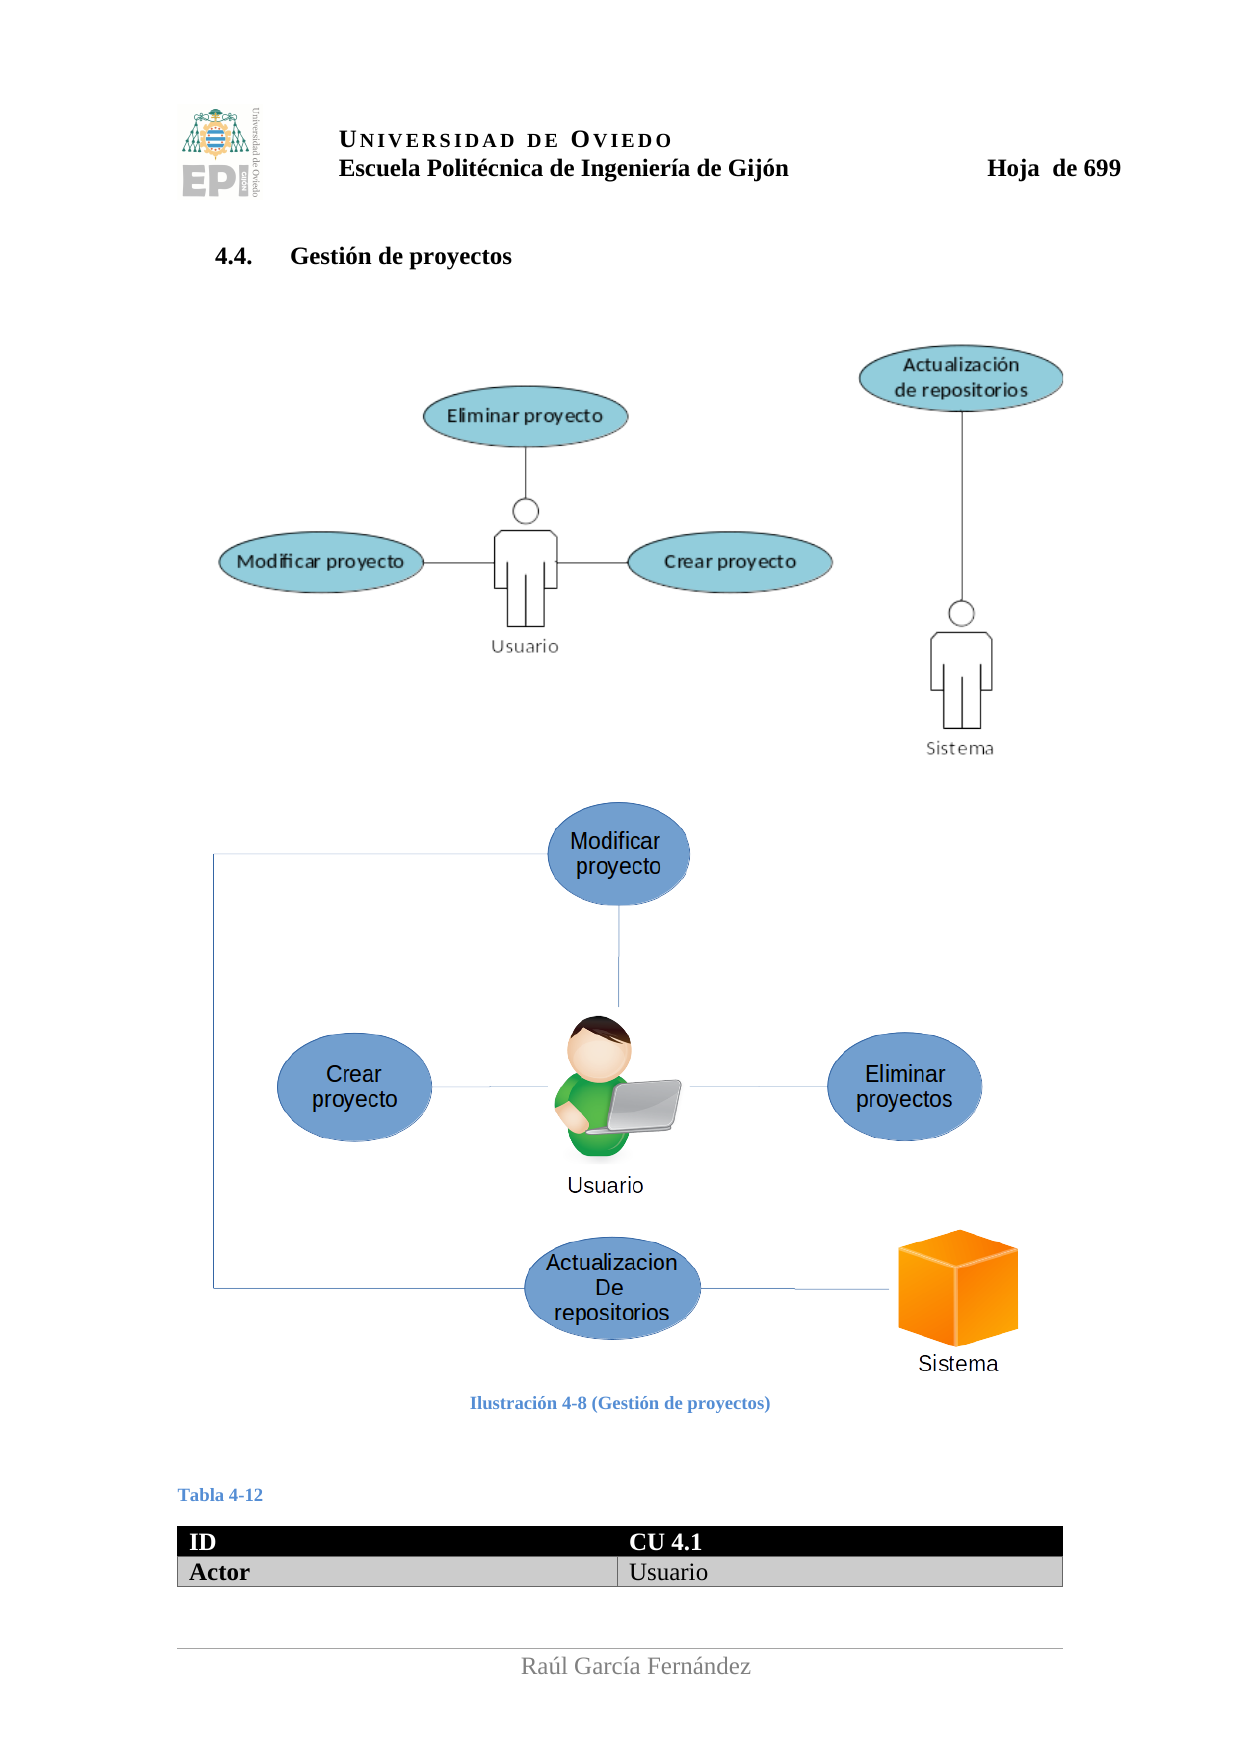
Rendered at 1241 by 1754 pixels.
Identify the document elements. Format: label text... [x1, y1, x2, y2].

table_header CU 4.1 [618, 1527, 1062, 1556]
picture [213, 802, 1028, 1371]
picture [177, 104, 264, 200]
table_cell Actor [178, 1557, 617, 1586]
table_header ID [178, 1527, 617, 1556]
table_cell Usuario [618, 1557, 1062, 1586]
subtitle Gestión de proyectos [215, 241, 1063, 270]
text Tabla 4 (Crear proyecto) [177, 1484, 1063, 1505]
